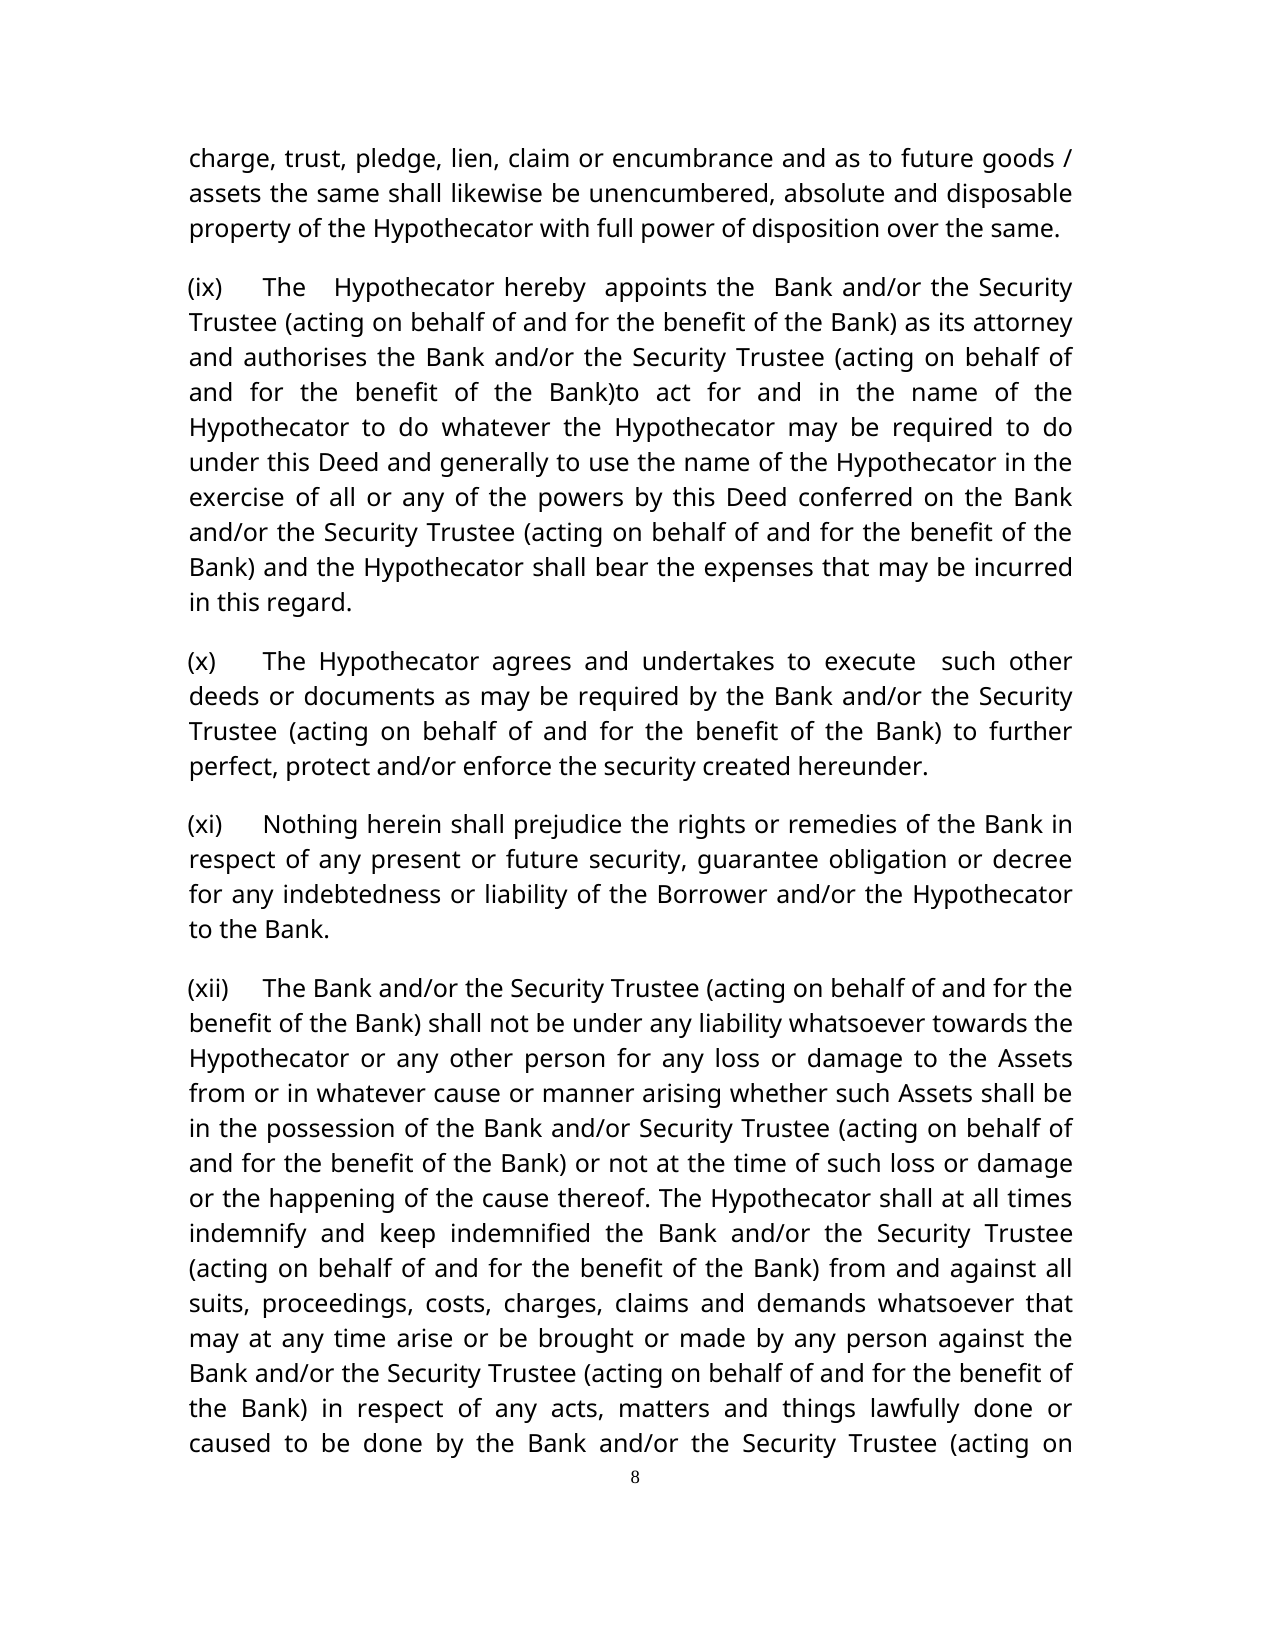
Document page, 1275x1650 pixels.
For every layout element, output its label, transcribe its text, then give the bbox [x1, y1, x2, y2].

list The Hypothecator agrees and undertakes to execute such other deeds or documents as may be required by the Bank and/or the Security Trustee (acting on behalf of and for the benefit of the Bank) to further perfect, protect and/or enforce the security created hereunder. [187, 643, 1074, 782]
list The Hypothecator hereby appoints the Bank and/or the Security Trustee (acting on behalf of and for the benefit of the Bank) as its attorney and authorises the Bank and/or the Security Trustee (acting on behalf of and for the benefit of the Bank)to act for and in the name of the Hypothecator to do whatever the Hypothecator may be required to do under this Deed and generally to use the name of the Hypothecator in the exercise of all or any of the powers by this Deed conferred on the Bank and/or the Security Trustee (acting on behalf of and for the benefit of the Bank) and the Hypothecator shall bear the expenses that may be incurred in this regard. [187, 269, 1074, 619]
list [187, 141, 1074, 245]
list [187, 971, 1074, 1459]
list Nothing herein shall prejudice the rights or remedies of the Bank in respect of any present or future security, guarantee obligation or decree for any indebtedness or liability of the Borrower and/or the Hypothecator to the Bank. [187, 807, 1074, 946]
